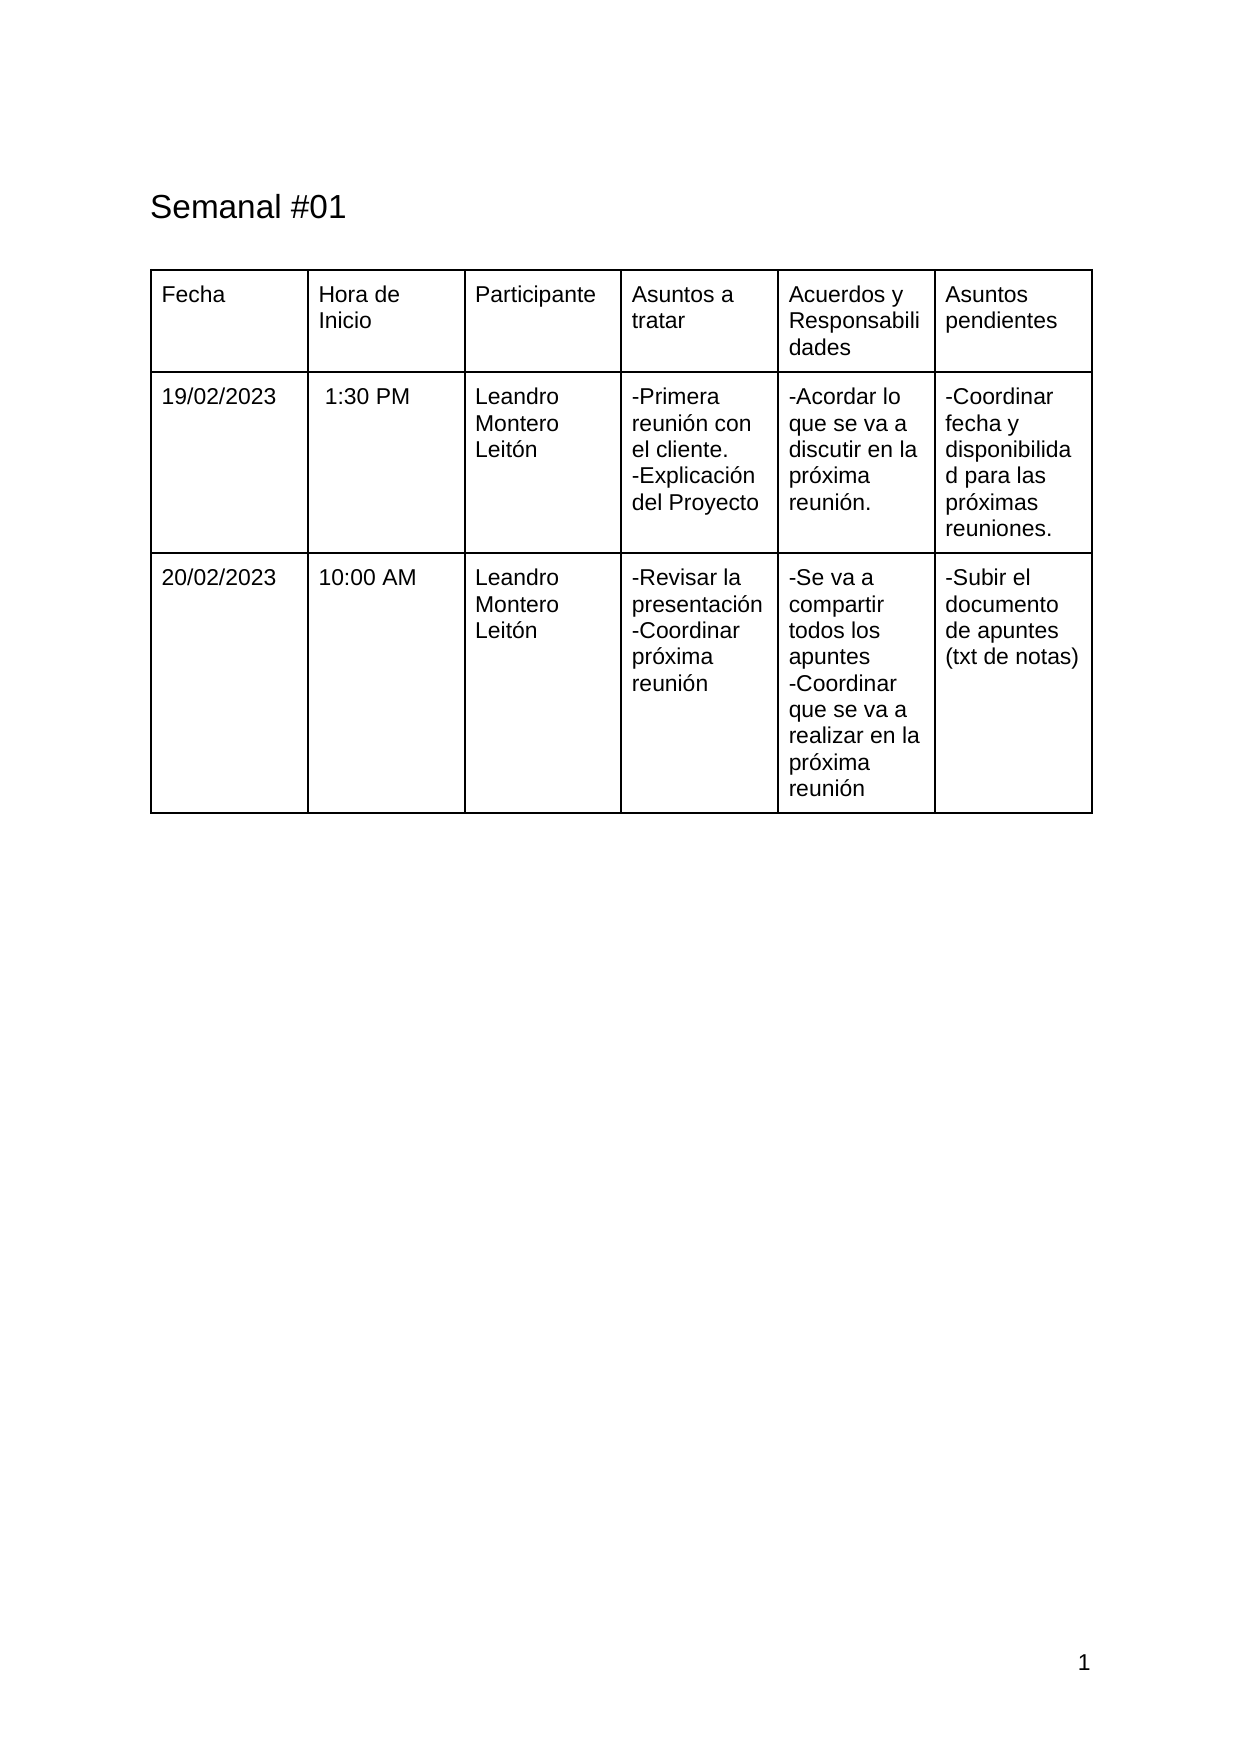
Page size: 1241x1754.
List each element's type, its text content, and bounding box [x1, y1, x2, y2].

table_cell 1:30 PM [309, 373, 464, 552]
table_header Participante [466, 271, 620, 371]
table_header Fecha [152, 271, 307, 371]
subtitle Semanal #01 [150, 187, 1090, 226]
table_header Asuntos a tratar [622, 271, 777, 371]
table_cell Leandro Montero Leitón [466, 373, 620, 552]
table_header Acuerdos y Responsabilidades [779, 271, 934, 371]
table_cell -Se va a compartir todos los apuntes -Coordinar que se va a realizar en la próxima reunión [779, 554, 934, 812]
table_cell 20/02/2023 [152, 554, 307, 812]
table_cell -Primera reunión con el cliente. -Explicación del Proyecto [622, 373, 777, 552]
table_header Hora de Inicio [309, 271, 464, 371]
table_cell -Coordinar fecha y disponibilidad para las próximas reuniones. [936, 373, 1091, 552]
table_cell -Revisar la presentación -Coordinar próxima reunión [622, 554, 777, 812]
table_cell -Acordar lo que se va a discutir en la próxima reunión. [779, 373, 934, 552]
table_cell 10:00 AM [309, 554, 464, 812]
table_cell -Subir el documento de apuntes (txt de notas) [936, 554, 1091, 812]
table_cell 19/02/2023 [152, 373, 307, 552]
table_header Asuntos pendientes [936, 271, 1091, 371]
table_cell Leandro Montero Leitón [466, 554, 620, 812]
